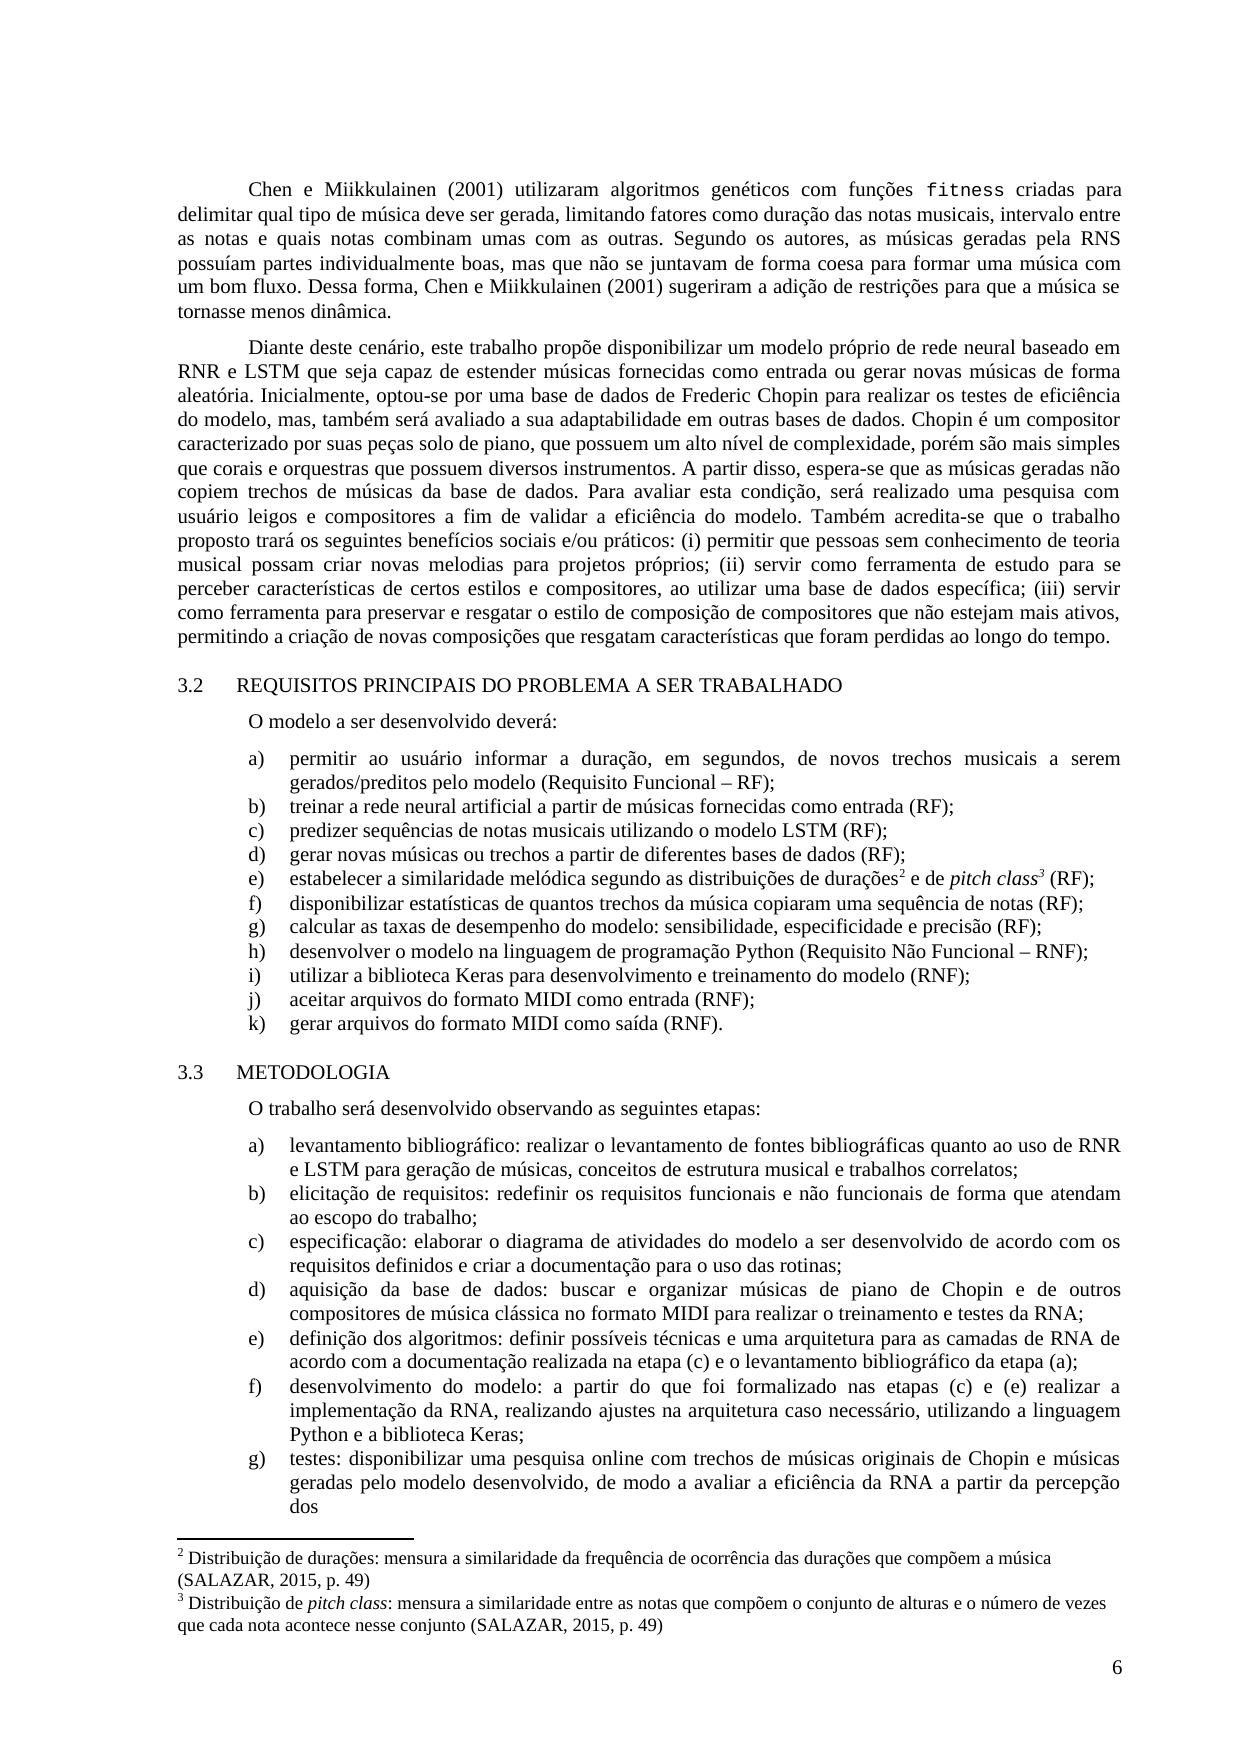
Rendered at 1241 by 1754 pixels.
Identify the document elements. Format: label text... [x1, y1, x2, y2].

text calcular as taxas de desempenho do modelo: sensibilidade, especificidade e precisão (RF); [248, 914, 1122, 938]
text Diante deste cenário, este trabalho propõe disponibilizar um modelo próprio de rede neural baseado em RNR e LSTM que seja capaz de estender músicas fornecidas como entrada ou gerar novas músicas de forma aleatória. Inicialmente, optou-se por uma base de dados de Frederic Chopin para realizar os testes de eficiência do modelo, mas, também será avaliado a sua adaptabilidade em outras bases de dados. Chopin é um compositor caracterizado por suas peças solo de piano, que possuem um alto nível de complexidade, porém são mais simples que corais e orquestras que possuem diversos instrumentos. A partir disso, espera-se que as músicas geradas não copiem trechos de músicas da base de dados. Para avaliar esta condição, será realizado uma pesquisa com usuário leigos e compositores a fim de validar a eficiência do modelo. Também acredita-se que o trabalho proposto trará os seguintes benefícios sociais e/ou práticos: (i) permitir que pessoas sem conhecimento de teoria musical possam criar novas melodias para projetos próprios; (ii) servir como ferramenta de estudo para se perceber características de certos estilos e compositores, ao utilizar uma base de dados específica; (iii) servir como ferramenta para preservar e resgatar o estilo de composição de compositores que não estejam mais ativos, permitindo a criação de novas composições que resgatam características que foram perdidas ao longo do tempo. [177, 335, 1122, 648]
text O trabalho será desenvolvido observando as seguintes etapas: [177, 1096, 1122, 1120]
text desenvolver o modelo na linguagem de programação Python (Requisito Não Funcional – RNF); [248, 938, 1122, 963]
text estabelecer a similaridade melódica segundo as distribuições de durações e de pitch class (RF); [248, 866, 1122, 890]
text Chen e Miikkulainen (2001) utilizaram algoritmos genéticos com funções fitness criadas para delimitar qual tipo de música deve ser gerada, limitando fatores como duração das notas musicais, intervalo entre as notas e quais notas combinam umas com as outras. Segundo os autores, as músicas geradas pela RNS possuíam partes individualmente boas, mas que não se juntavam de forma coesa para formar uma música com um bom fluxo. Dessa forma, Chen e Miikkulainen (2001) sugeriram a adição de restrições para que a música se tornasse menos dinâmica. [177, 177, 1122, 323]
list predizer sequências de notas musicais utilizando o modelo LSTM (RF); [248, 818, 1122, 842]
list treinar a rede neural artificial a partir de músicas fornecidas como entrada (RF); [248, 794, 1122, 818]
subtitle METODOLOGIA [177, 1060, 1122, 1084]
list elicitação de requisitos: redefinir os requisitos funcionais e não funcionais de forma que atendam ao escopo do trabalho; [248, 1181, 1122, 1229]
list especificação: elaborar o diagrama de atividades do modelo a ser desenvolvido de acordo com os requisitos definidos e criar a documentação para o uso das rotinas; [248, 1229, 1122, 1277]
text aceitar arquivos do formato MIDI como entrada (RNF); [248, 987, 1122, 1011]
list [248, 1446, 1122, 1518]
list definição dos algoritmos: definir possíveis técnicas e uma arquitetura para as camadas de RNA de acordo com a documentação realizada na etapa (c) e o levantamento bibliográfico da etapa (a); [248, 1325, 1122, 1373]
text utilizar a biblioteca Keras para desenvolvimento e treinamento do modelo (RNF); [248, 963, 1122, 987]
list gerar arquivos do formato MIDI como saída (RNF). [248, 1011, 1122, 1035]
list aquisição da base de dados: buscar e organizar músicas de piano de Chopin e de outros compositores de música clássica no formato MIDI para realizar o treinamento e testes da RNA; [248, 1277, 1122, 1325]
list levantamento bibliográfico: realizar o levantamento de fontes bibliográficas quanto ao uso de RNR e LSTM para geração de músicas, conceitos de estrutura musical e trabalhos correlatos; [248, 1133, 1122, 1181]
text O modelo a ser desenvolvido deverá: [177, 709, 1122, 733]
text gerar novas músicas ou trechos a partir de diferentes bases de dados (RF); [248, 842, 1122, 866]
list desenvolvimento do modelo: a partir do que foi formalizado nas etapas (c) e (e) realizar a implementação da RNA, realizando ajustes na arquitetura caso necessário, utilizando a linguagem Python e a biblioteca Keras; [248, 1373, 1122, 1446]
list permitir ao usuário informar a duração, em segundos, de novos trechos musicais a serem gerados/preditos pelo modelo (Requisito Funcional – RF); [248, 746, 1122, 794]
text disponibilizar estatísticas de quantos trechos da música copiaram uma sequência de notas (RF); [248, 890, 1122, 914]
subtitle REQUISITOS PRINCIPAIS DO PROBLEMA A SER TRABALHADO [177, 673, 1122, 697]
